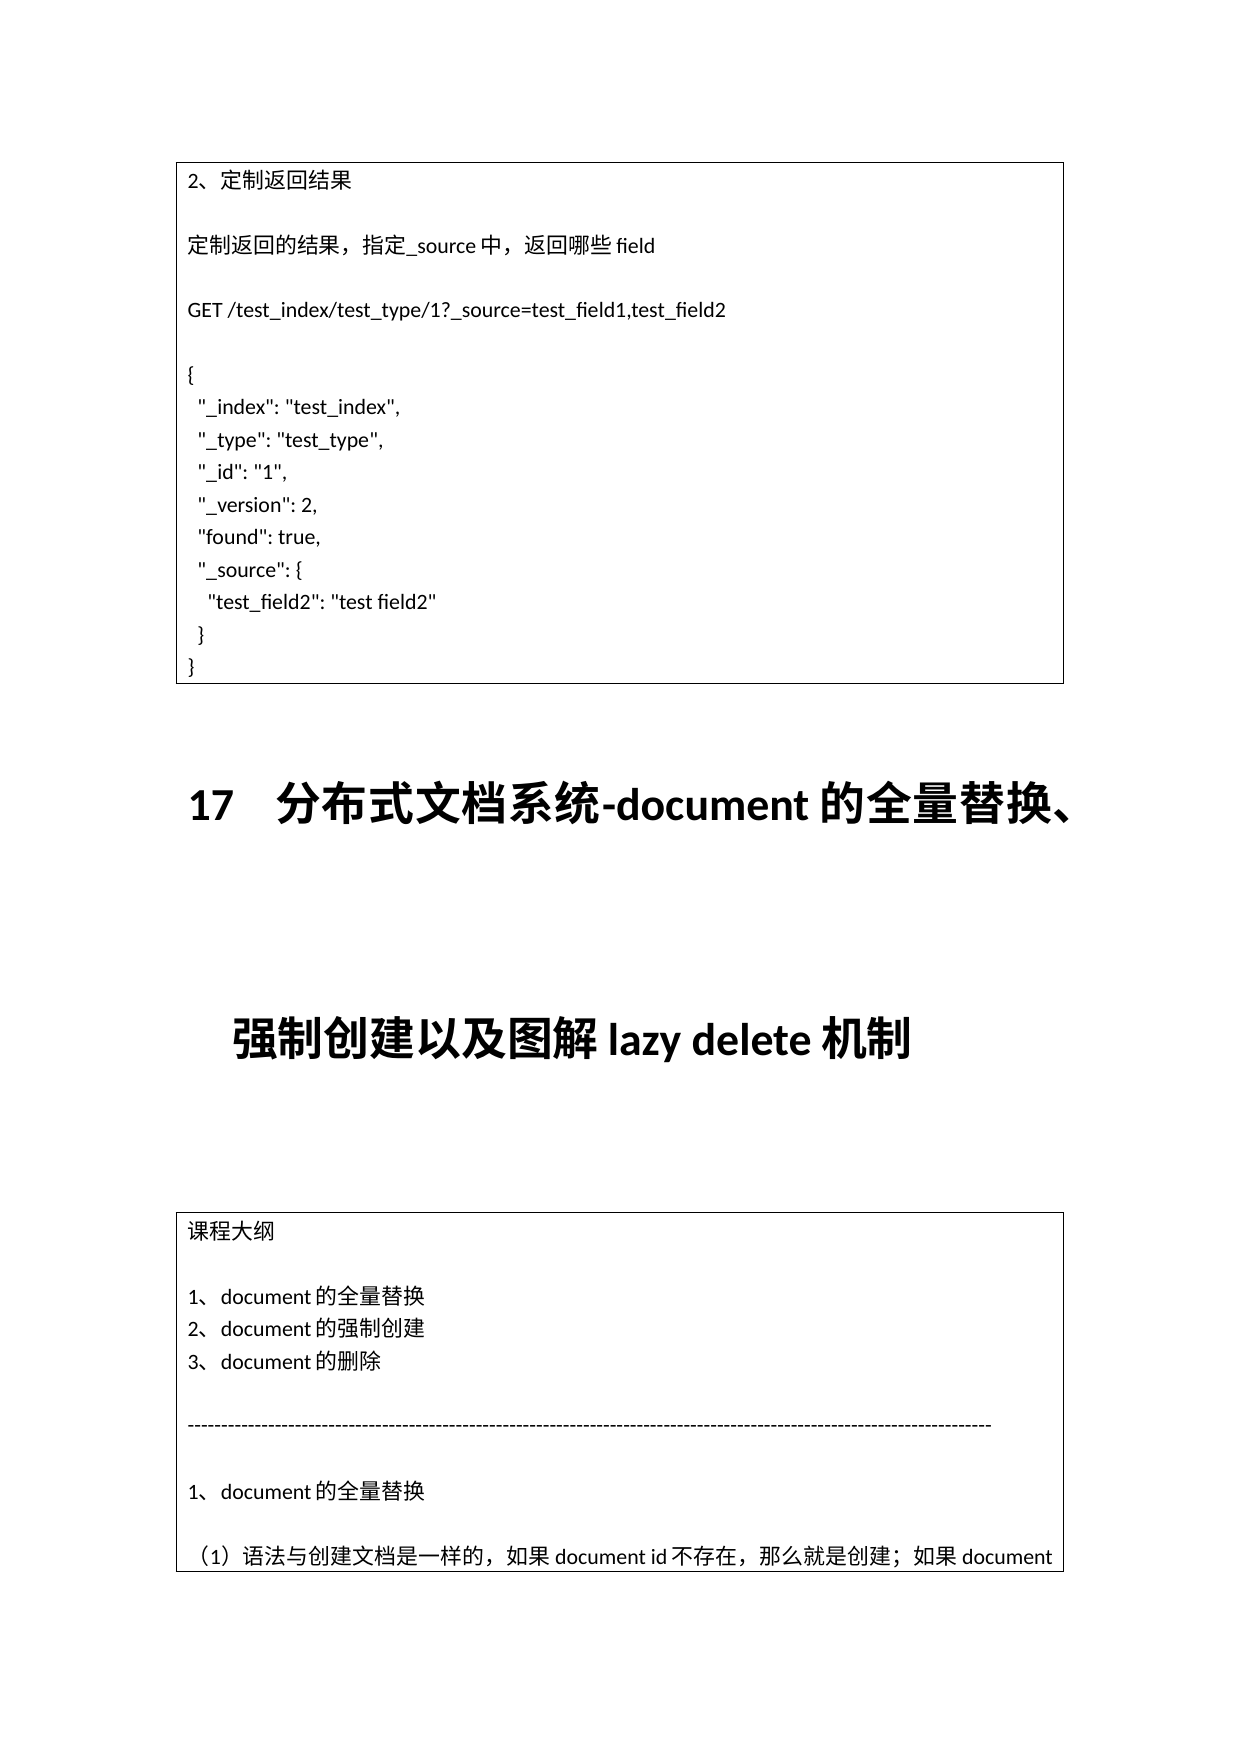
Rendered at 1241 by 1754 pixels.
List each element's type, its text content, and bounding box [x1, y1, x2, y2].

subtitle 分布式文档系统-document的全量替换、强制创建以及图解lazy delete机制 [187, 752, 1053, 1084]
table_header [177, 163, 1063, 683]
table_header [177, 1213, 1063, 1571]
